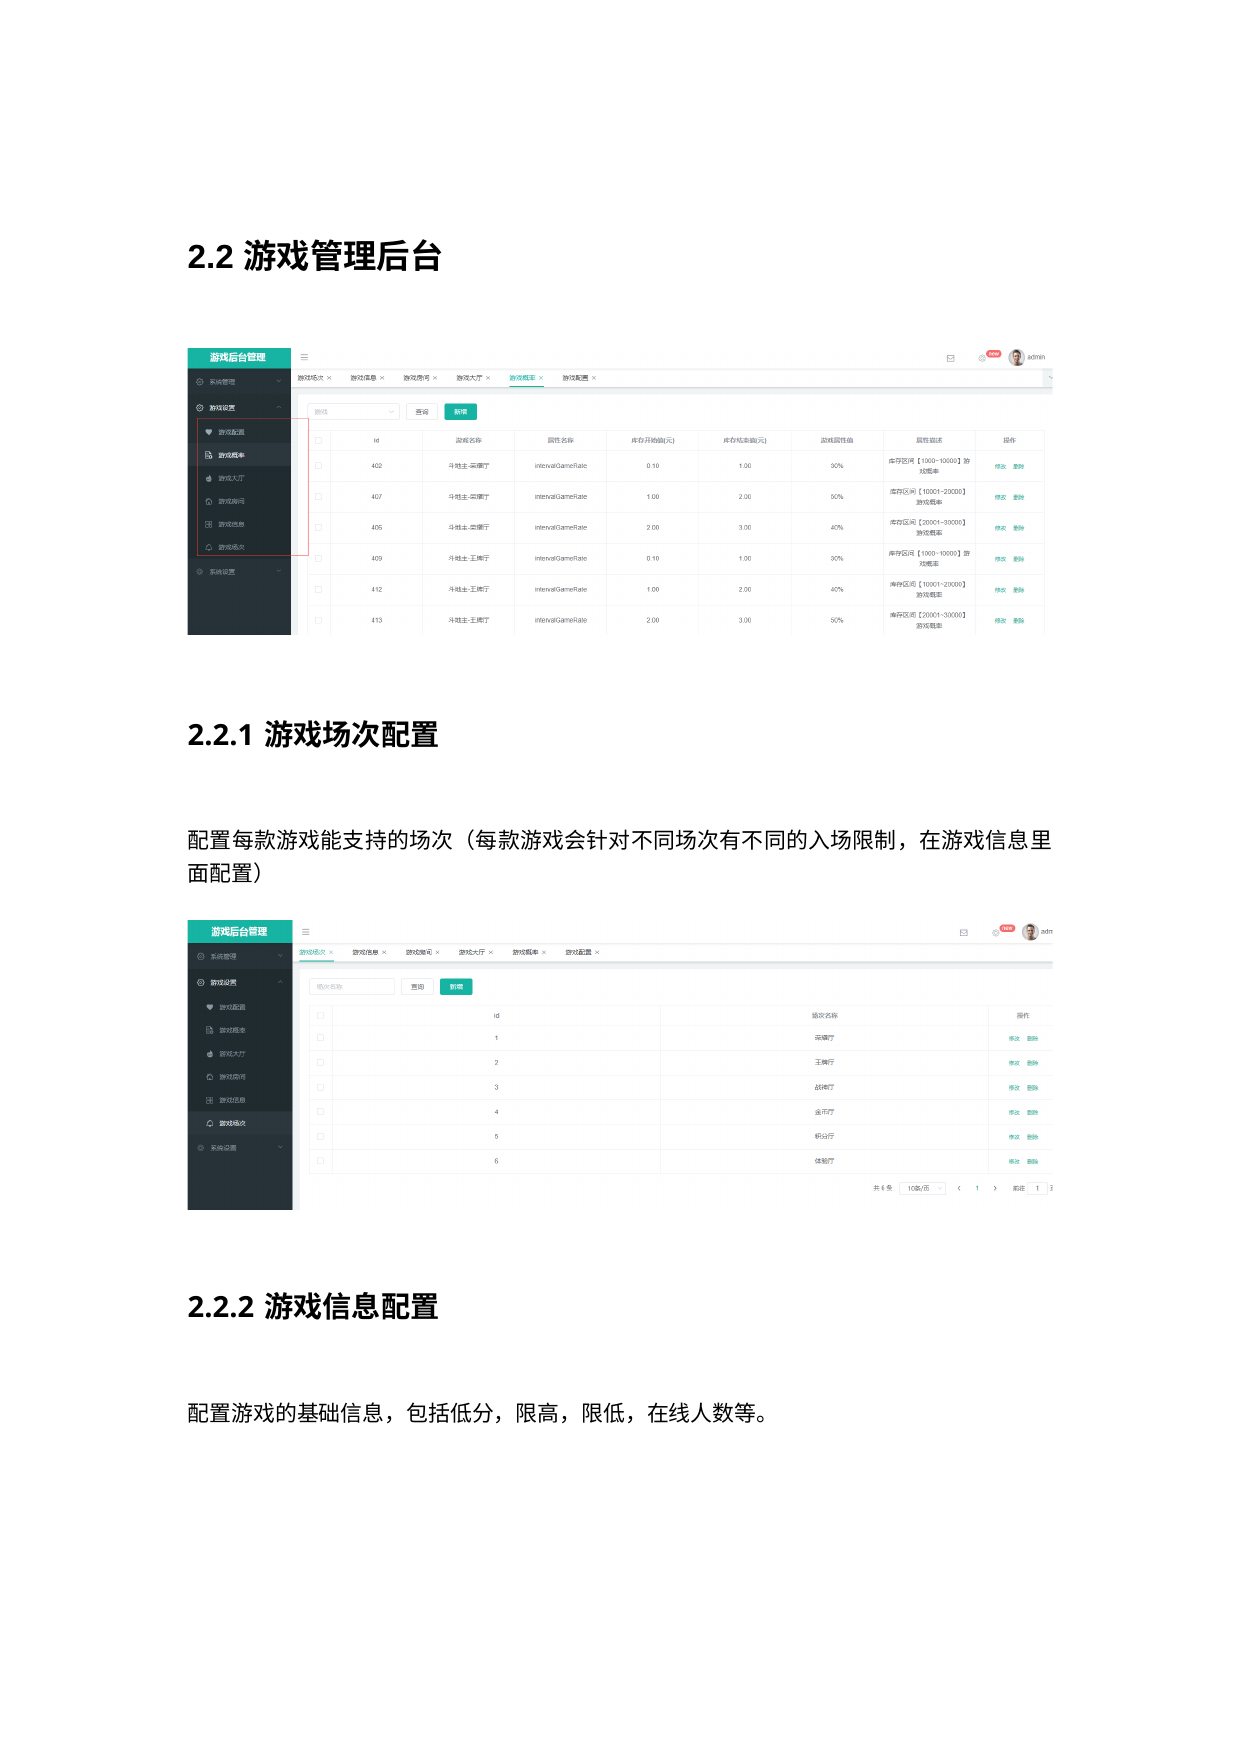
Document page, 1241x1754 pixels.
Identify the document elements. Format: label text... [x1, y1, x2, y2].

subtitle 2.2 游戏管理后台 [187, 222, 1053, 287]
text 配置游戏的基础信息，包括低分，限高，限低，在线人数等。 [187, 1395, 1053, 1428]
picture [187, 348, 1053, 635]
picture [187, 920, 1053, 1210]
text 配置每款游戏能支持的场次（每款游戏会针对不同场次有不同的入场限制，在游戏信息里面配置） [187, 823, 1053, 888]
subtitle 游戏信息配置 [187, 1273, 1053, 1338]
subtitle 游戏场次配置 [187, 700, 1053, 765]
